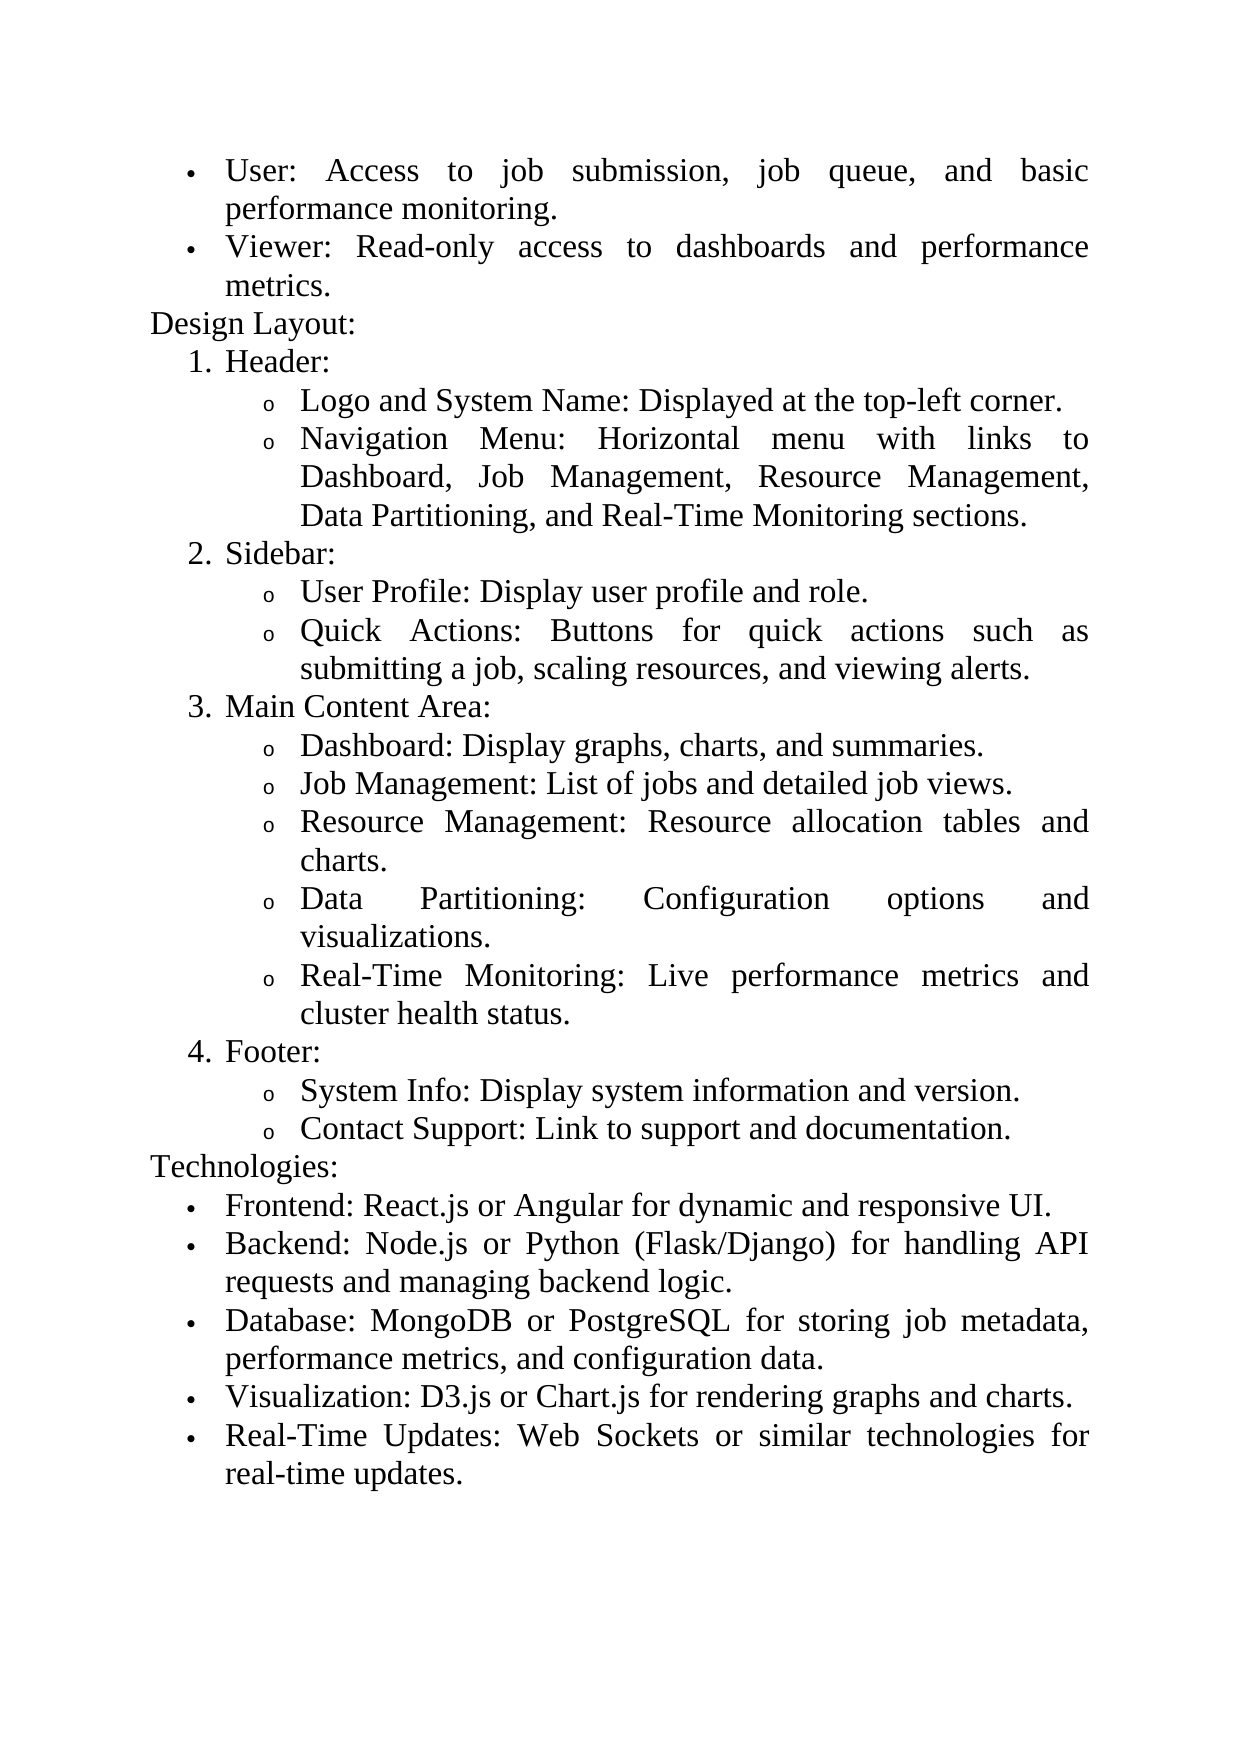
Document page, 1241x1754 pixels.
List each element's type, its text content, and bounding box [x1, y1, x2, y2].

list Data Partitioning: Configuration options and visualizations. [262, 878, 1090, 955]
text Technologies: [150, 1147, 1090, 1185]
list Resource Management: Resource allocation tables and charts. [262, 802, 1090, 878]
list Header: [187, 342, 1090, 380]
list User Profile: Display user profile and role. [262, 572, 1090, 610]
list Visualization: D3.js or Chart.js for rendering graphs and charts. [187, 1377, 1090, 1415]
text Design Layout: [150, 303, 1090, 342]
list Navigation Menu: Horizontal menu with links to Dashboard, Job Management, Resource Management, Data Partitioning, and Real-Time Monitoring sections. [262, 418, 1090, 533]
list Job Management: List of jobs and detailed job views. [262, 763, 1090, 802]
list Real-Time Updates: Web Sockets or similar technologies for real-time updates. [187, 1415, 1090, 1492]
list Real-Time Monitoring: Live performance metrics and cluster health status. [262, 955, 1090, 1032]
list User: Access to job submission, job queue, and basic performance monitoring. [187, 150, 1090, 227]
list Main Content Area: [187, 687, 1090, 725]
list Footer: [187, 1032, 1090, 1070]
list Logo and System Name: Displayed at the top-left corner. [262, 380, 1090, 418]
list Sidebar: [187, 533, 1090, 572]
list Contact Support: Link to support and documentation. [262, 1108, 1090, 1147]
list Backend: Node.js or Python (Flask/Django) for handling API requests and managing backend logic. [187, 1223, 1090, 1300]
list Viewer: Read-only access to dashboards and performance metrics. [187, 227, 1090, 303]
list Dashboard: Display graphs, charts, and summaries. [262, 725, 1090, 763]
list Database: MongoDB or PostgreSQL for storing job metadata, performance metrics, and configuration data. [187, 1300, 1090, 1377]
list Quick Actions: Buttons for quick actions such as submitting a job, scaling resources, and viewing alerts. [262, 610, 1090, 687]
list System Info: Display system information and version. [262, 1070, 1090, 1108]
list Frontend: React.js or Angular for dynamic and responsive UI. [187, 1185, 1090, 1223]
